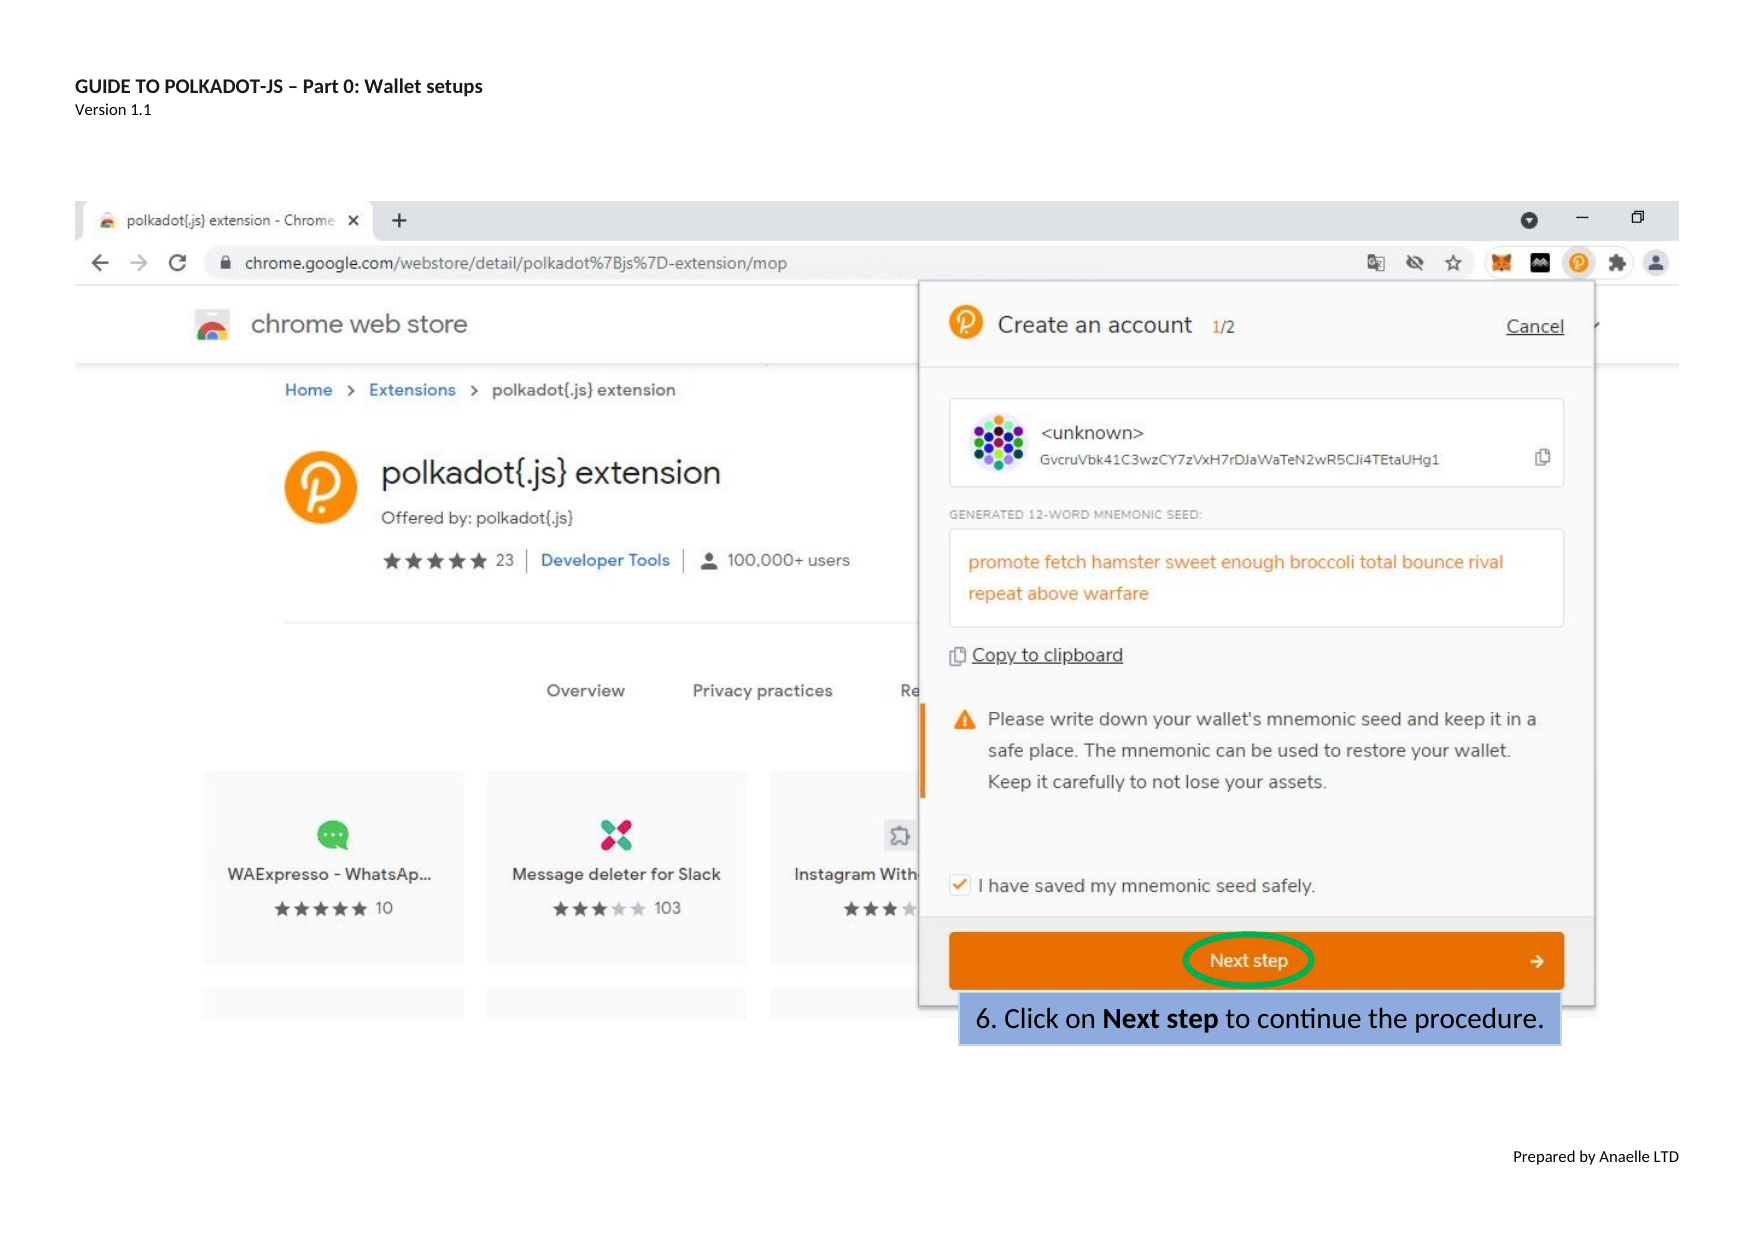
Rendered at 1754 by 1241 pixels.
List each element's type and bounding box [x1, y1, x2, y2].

picture [75, 201, 1679, 1019]
